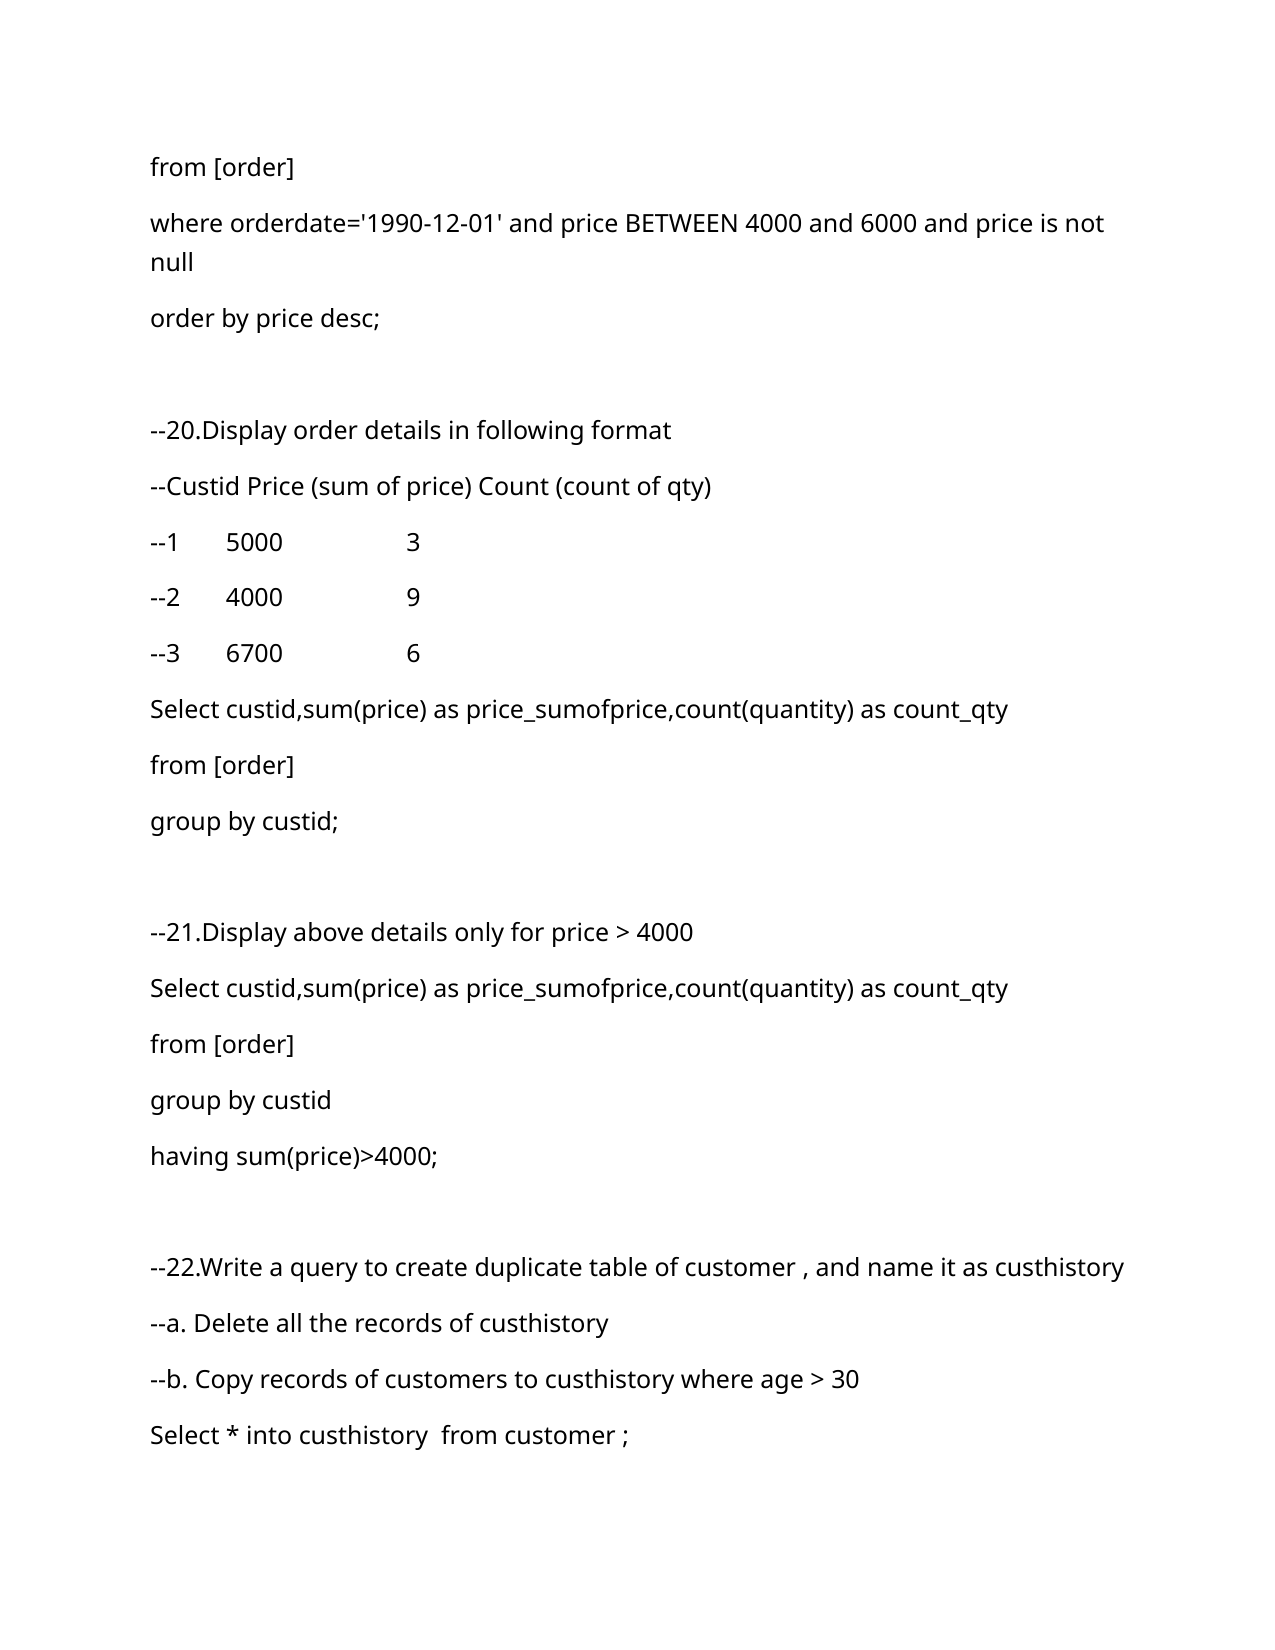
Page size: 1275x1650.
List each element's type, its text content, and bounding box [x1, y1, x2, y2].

text having sum(price)>4000; [150, 1138, 1125, 1172]
text --b. Copy records of customers to custhistory where age > 30 [150, 1362, 1125, 1396]
text --Custid Price (sum of price) Count (count of qty) [150, 468, 1125, 502]
text --2 4000 9 [150, 580, 1125, 614]
text where orderdate='1990-12-01' and price BETWEEN 4000 and 6000 and price is not null [150, 206, 1125, 279]
text order by price desc; [150, 301, 1125, 335]
text Select * into custhistory from customer ; [150, 1417, 1125, 1452]
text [150, 1306, 1125, 1340]
text group by custid [150, 1082, 1125, 1117]
text Select custid,sum(price) as price_sumofprice,count(quantity) as count_qty [150, 692, 1125, 726]
text --1 5000 3 [150, 524, 1125, 558]
text --21.Display above details only for price > 4000 [150, 915, 1125, 949]
text group by custid; [150, 803, 1125, 837]
text --20.Display order details in following format [150, 412, 1125, 447]
text Select custid,sum(price) as price_sumofprice,count(quantity) as count_qty [150, 971, 1125, 1005]
text from [order] [150, 150, 1125, 184]
text --3 6700 6 [150, 636, 1125, 670]
text from [order] [150, 1027, 1125, 1061]
text from [order] [150, 747, 1125, 782]
text --22.Write a query to create duplicate table of customer , and name it as custhistory [150, 1250, 1125, 1284]
